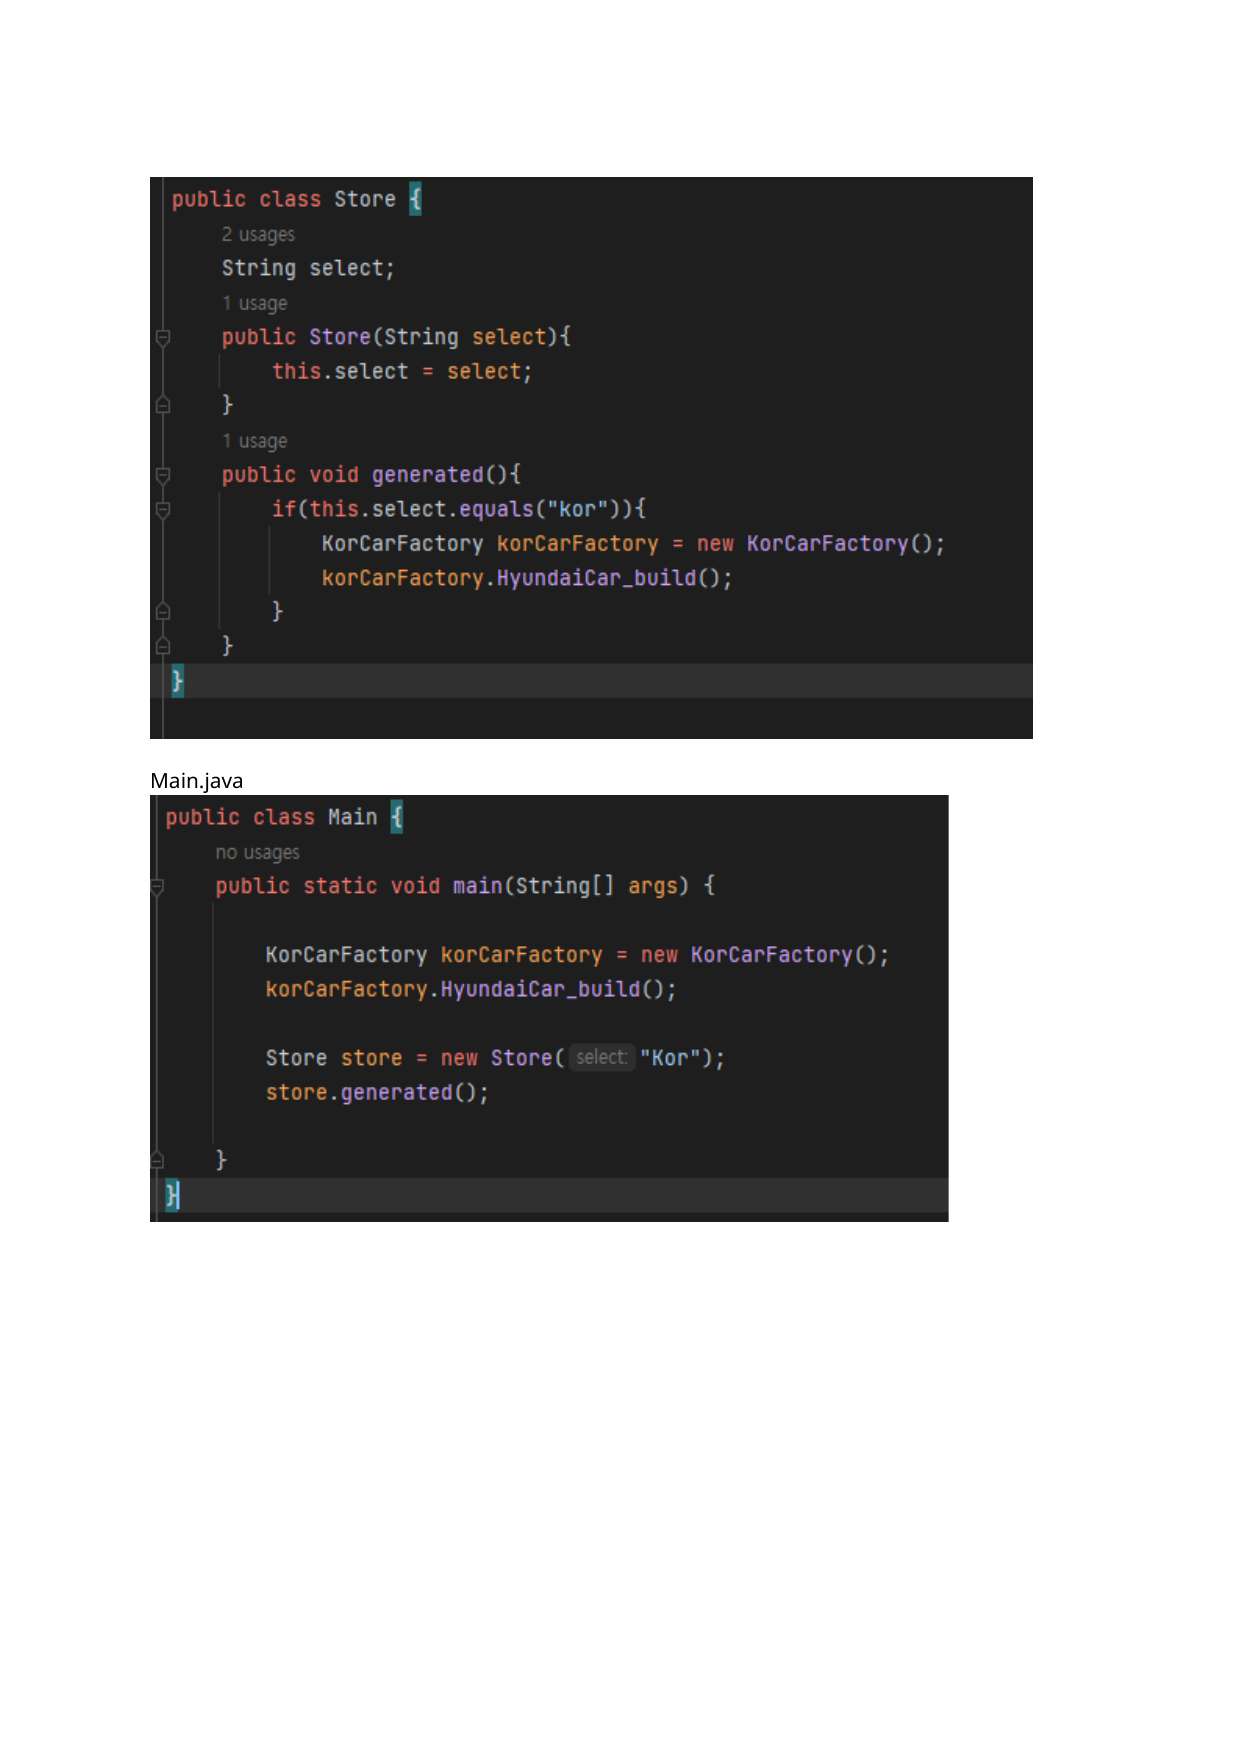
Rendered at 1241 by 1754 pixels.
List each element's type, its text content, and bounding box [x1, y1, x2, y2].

picture [150, 795, 949, 1222]
text Main.java [150, 767, 1090, 795]
picture [150, 177, 1033, 739]
